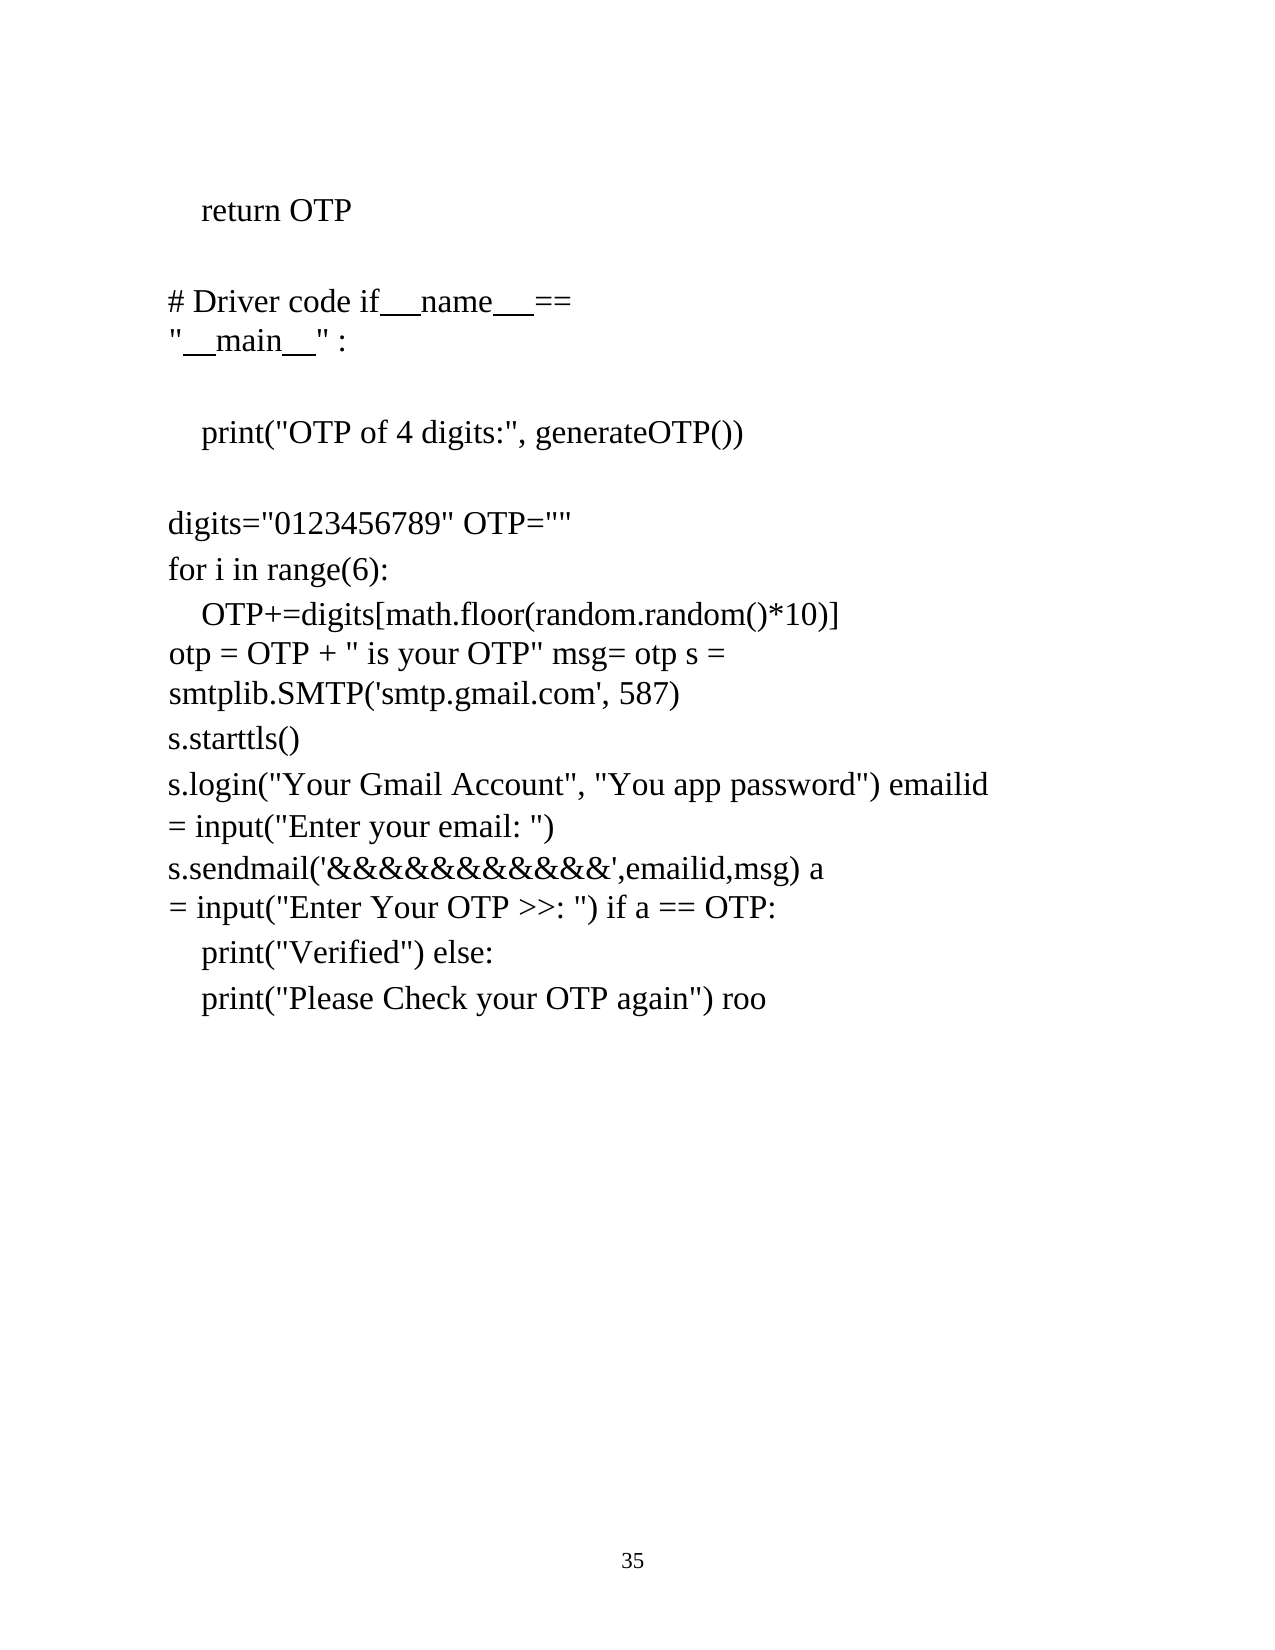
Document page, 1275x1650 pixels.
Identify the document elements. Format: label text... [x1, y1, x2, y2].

text = input("Enter Your OTP >>: ") if a == OTP: [169, 890, 1242, 926]
text for i in range(6): [168, 553, 1242, 587]
text print("OTP of 4 digits:", generateOTP()) digits="0123456789" OTP="" [168, 371, 744, 553]
text s.login("Your Gmail Account", "You app password") emailid = input("Enter your email: ") s.sendmail('&&&&&&&&&&&',emailid,msg) a [168, 764, 1016, 886]
text print("Verified") else: [201, 933, 1242, 971]
text print("Please Check your OTP again") roo [201, 979, 1242, 1017]
text s.starttls() [168, 718, 1242, 756]
text return OTP [201, 190, 1242, 228]
text OTP+=digits[math.floor(random.random()*10)] otp = OTP + " is your OTP" msg= otp s = smtplib.SMTP('smtp.gmail.com', 587) [169, 594, 879, 711]
text # Driver code if name == " main " : [168, 281, 573, 359]
